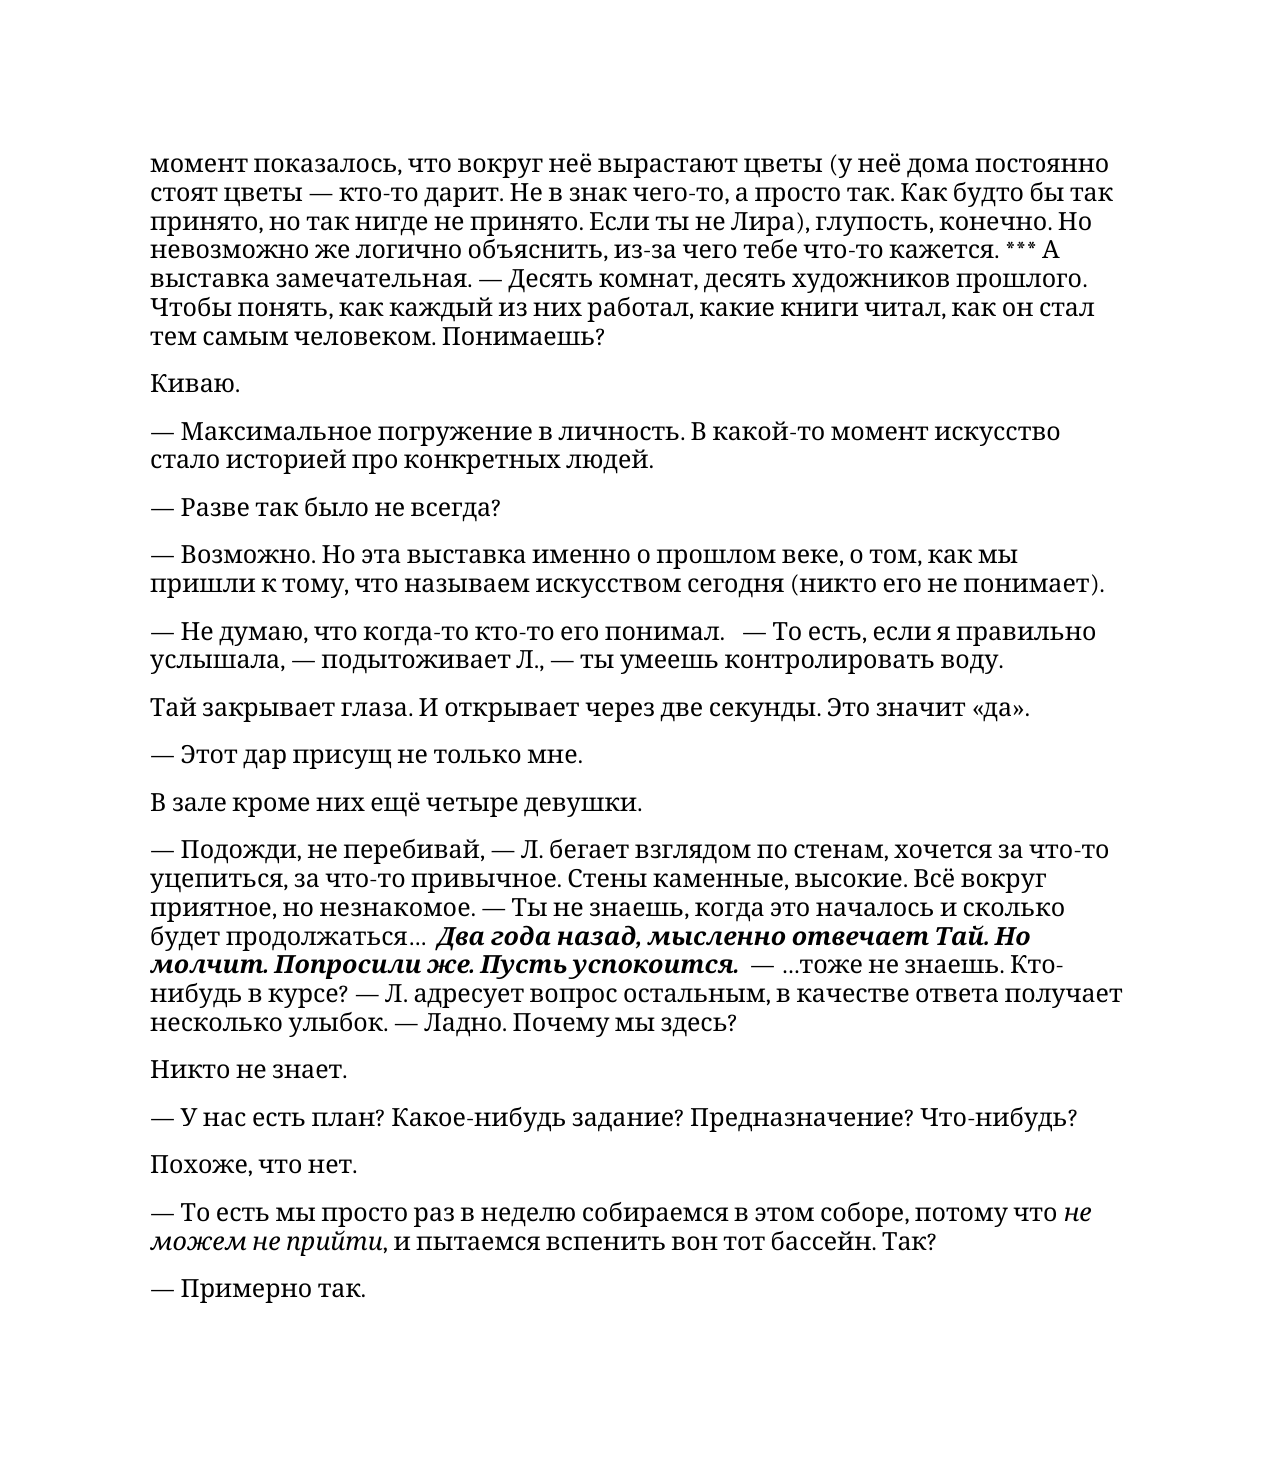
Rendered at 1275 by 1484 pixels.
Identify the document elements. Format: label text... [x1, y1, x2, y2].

text — Этот дар присущ не только мне. [150, 741, 1125, 770]
text — Примерно так. [150, 1275, 1125, 1304]
text — Разве так было не всегда? [150, 494, 1125, 522]
text Тай закрывает глаза. И открывает через две секунды. Это значит «да». [150, 694, 1125, 722]
text — У нас есть план? Какое-нибудь задание? Предназначение? Что-нибудь? [150, 1104, 1125, 1132]
text — То есть мы просто раз в неделю собираемся в этом соборе, потому что не можем не прийти, и пытаемся вспенить вон тот бассейн. Так? [150, 1199, 1125, 1256]
text — Подожди, не перебивай, — Л. бегает взглядом по стенам, хочется за что-то уцепиться, за что-то привычное. Стены каменные, высокие. Всё вокруг приятное, но незнакомое. — Ты не знаешь, когда это началось и сколько будет продолжаться… Два года назад, мысленно отвечает Тай. Но молчит. Попросили же. Пусть успокоится. — …тоже не знаешь. Кто-нибудь в курсе? — Л. адресует вопрос остальным, в качестве ответа получает несколько улыбок. — Ладно. Почему мы здесь? [150, 836, 1125, 1037]
text Похоже, что нет. [150, 1151, 1125, 1180]
text Киваю. [150, 370, 1125, 399]
text Никто не знает. [150, 1056, 1125, 1085]
text — Не думаю, что когда-то кто-то его понимал. — То есть, если я правильно услышала, — подытоживает Л., — ты умеешь контролировать воду. [150, 617, 1125, 675]
text — Возможно. Но эта выставка именно о прошлом веке, о том, как мы пришли к тому, что называем искусством сегодня (никто его не понимает). [150, 541, 1125, 599]
text — Максимальное погружение в личность. В какой-то момент искусство стало историей про конкретных людей. [150, 417, 1125, 475]
text В зале кроме них ещё четыре девушки. [150, 789, 1125, 817]
